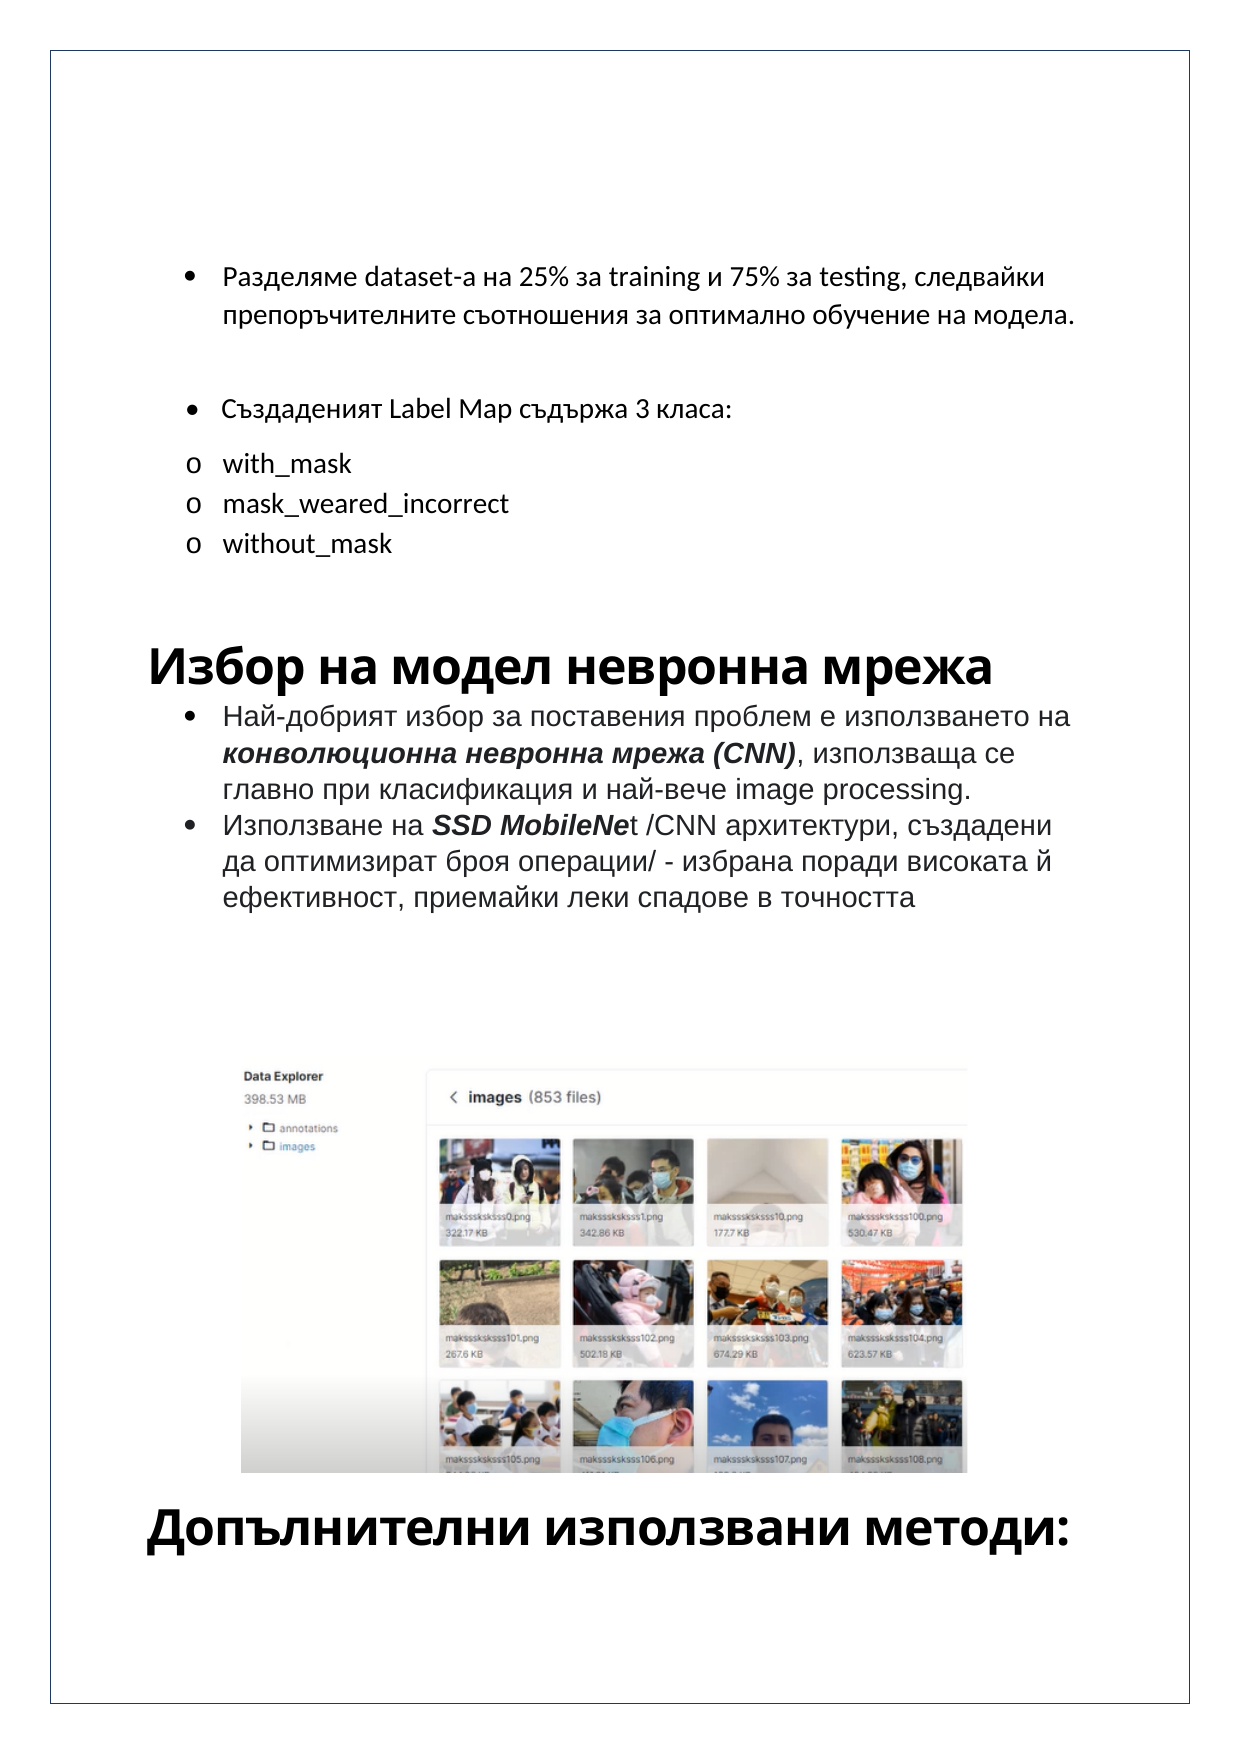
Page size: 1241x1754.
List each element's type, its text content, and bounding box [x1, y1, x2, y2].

list Използване на SSD MobileNet /CNN архитектури, създадени да оптимизират броя операции/ - избрана поради високата й ефективност, приемайки леки спадове в точността [185, 808, 1093, 914]
list mask_weared_incorrect [185, 485, 1093, 522]
list Разделяме dataset-а на 25% за training и 75% за testing, следвайки препоръчителните съотношения за оптимално обучение на модела. [185, 258, 1093, 332]
list Най-добрият избор за поставения проблем е използването на конволюционна невронна мрежа (CNN), използваща се главно при класификация и най-вече image processing. [185, 699, 1093, 805]
list without_mask [185, 525, 1093, 562]
text • Създаденият Label Map съдържа 3 класа: [147, 390, 1093, 425]
title Избор на модел невронна мрежа [147, 631, 1093, 699]
picture [241, 1055, 968, 1473]
list with_mask [185, 445, 1093, 482]
